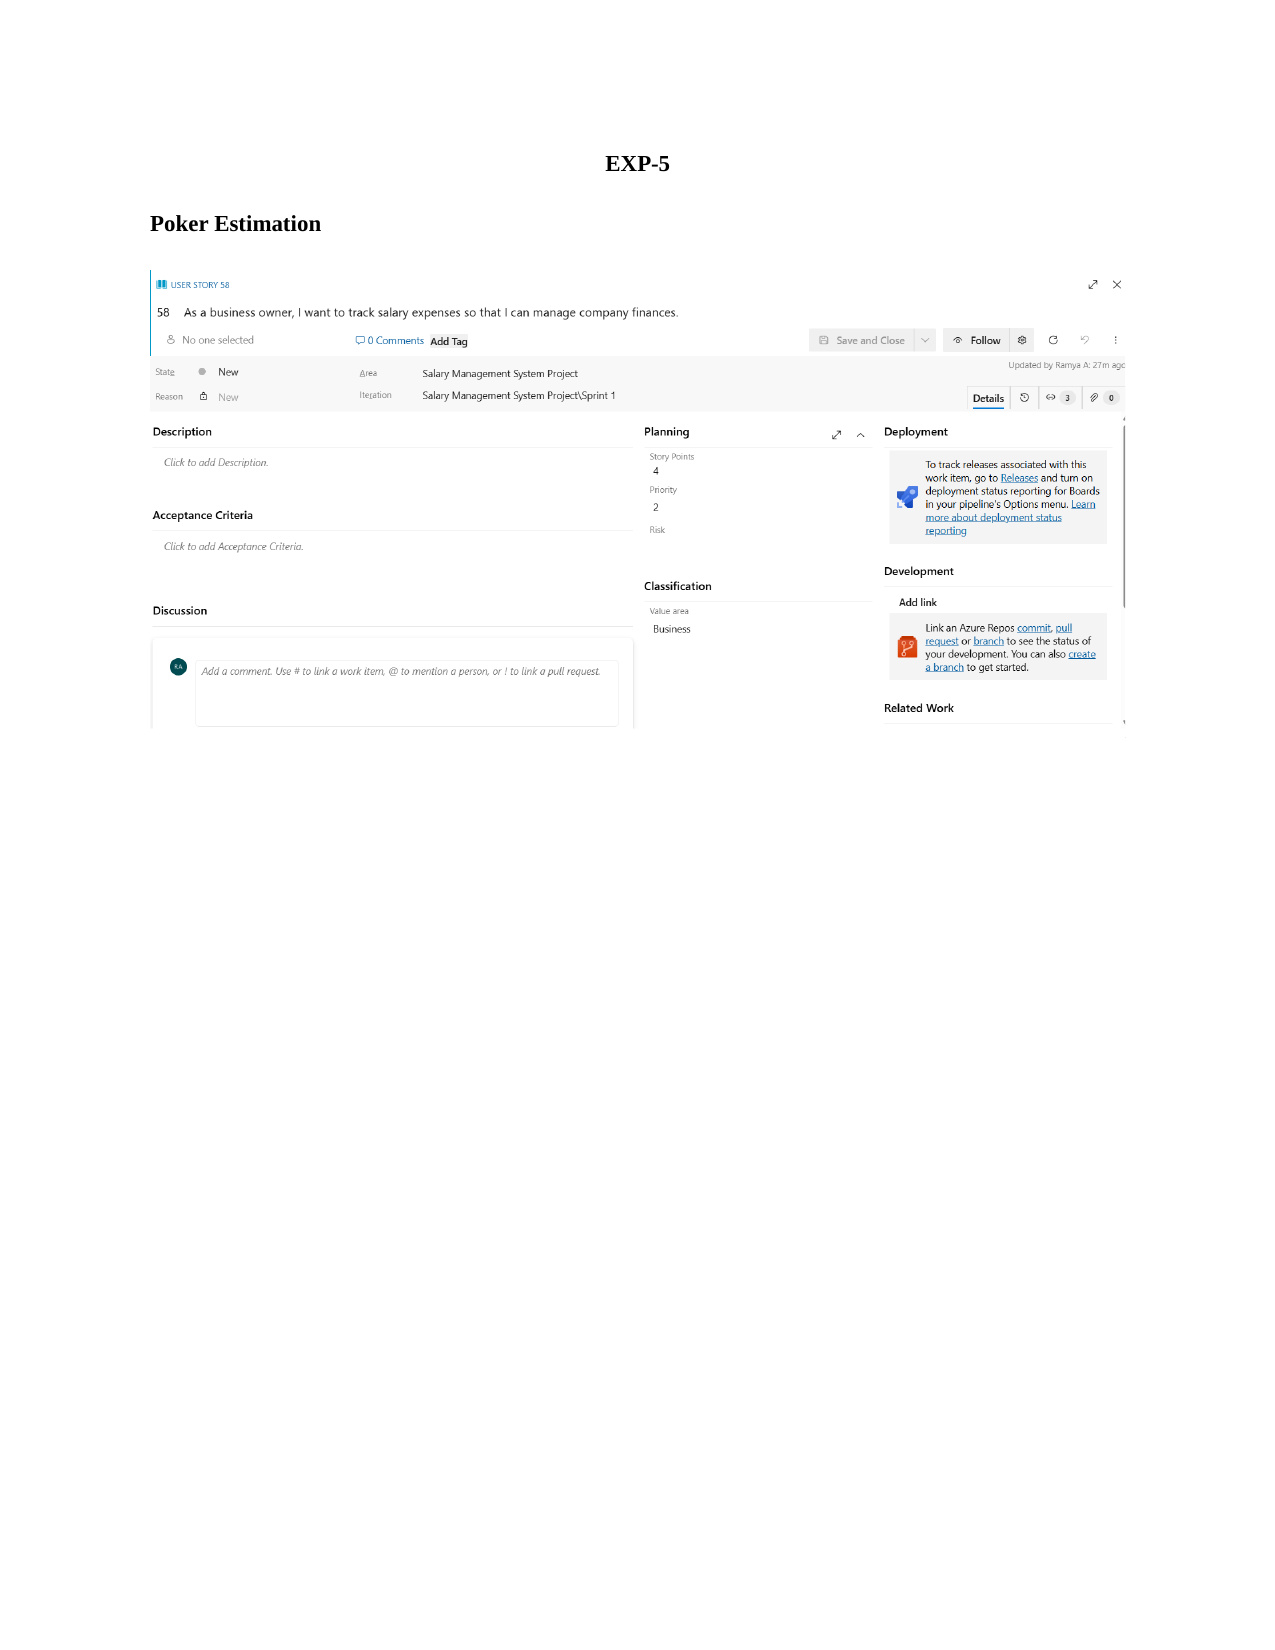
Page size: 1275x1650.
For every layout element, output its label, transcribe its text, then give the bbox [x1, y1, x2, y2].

text Poker Estimation [150, 210, 1125, 237]
text EXP-5 [150, 150, 1125, 176]
picture [150, 270, 1125, 738]
